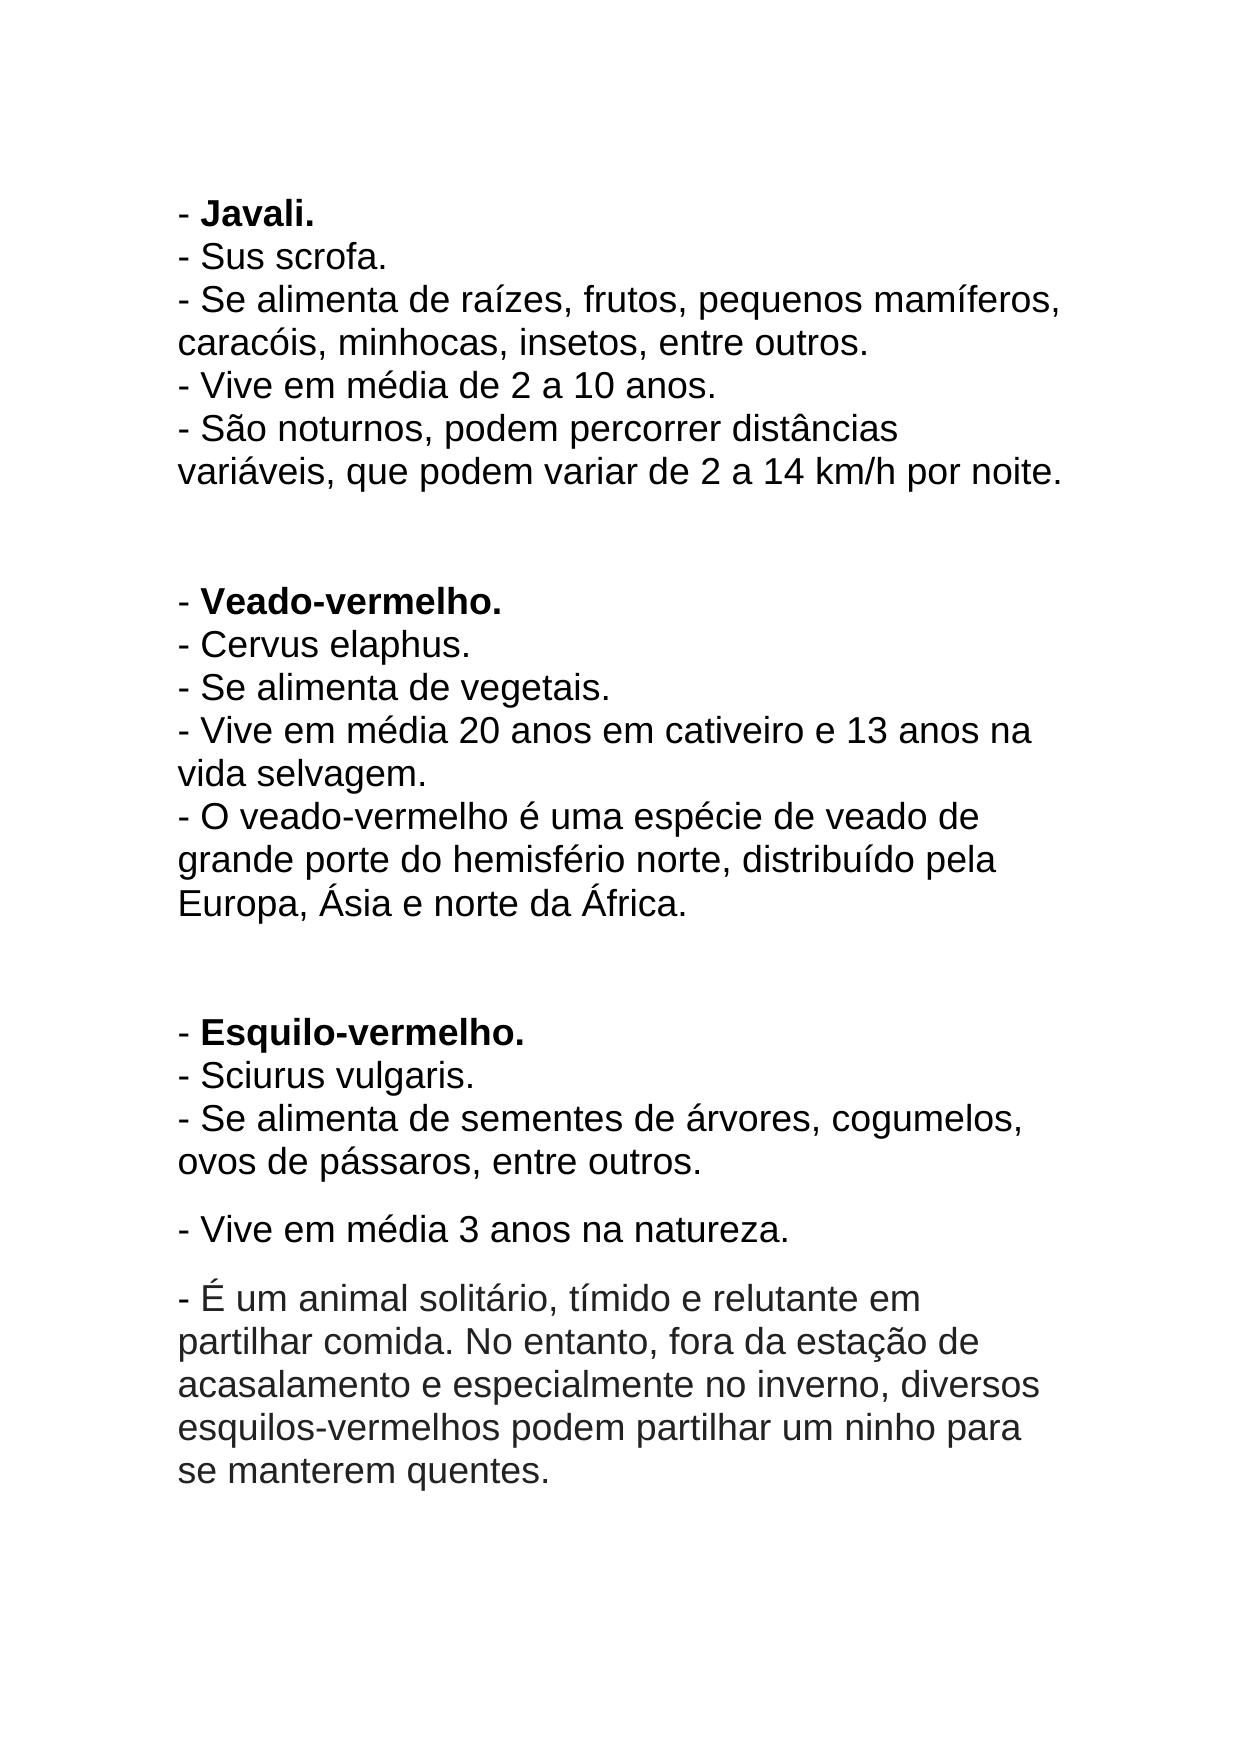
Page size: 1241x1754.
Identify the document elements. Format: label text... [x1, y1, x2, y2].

text - Sus scrofa. [177, 234, 1063, 277]
text - Vive em média 20 anos em cativeiro e 13 anos na vida selvagem. [177, 708, 1063, 794]
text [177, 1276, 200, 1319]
text - São noturnos, podem percorrer distâncias variáveis, que podem variar de 2 a 14 km/h por noite. [177, 406, 1063, 493]
text - Se alimenta de vegetais. [177, 665, 1063, 708]
text - É um animal solitário, tímido e relutante em partilhar comida. No entanto, fora da estação de acasalamento e especialmente no inverno, diversos esquilos-vermelhos podem partilhar um ninho para se manterem quentes. [550, 1276, 1063, 1491]
text - Vive em média de 2 a 10 anos. [177, 363, 1063, 406]
text - Esquilo-vermelho. [177, 1010, 1063, 1053]
text - Veado-vermelho. [177, 579, 1063, 622]
text - Sciurus vulgaris. [177, 1053, 1063, 1096]
text - Cervus elaphus. [177, 622, 1063, 665]
text - O veado-vermelho é uma espécie de veado de grande porte do hemisfério norte, distribuído pela Europa, Ásia e norte da África. [177, 794, 1063, 924]
text - Se alimenta de sementes de árvores, cogumelos, ovos de pássaros, entre outros. [177, 1096, 1063, 1183]
text - Se alimenta de raízes, frutos, pequenos mamíferos, caracóis, minhocas, insetos, entre outros. [177, 277, 1063, 363]
text - Javali. [177, 191, 1063, 234]
text - Vive em média 3 anos na natureza. [177, 1208, 1063, 1251]
